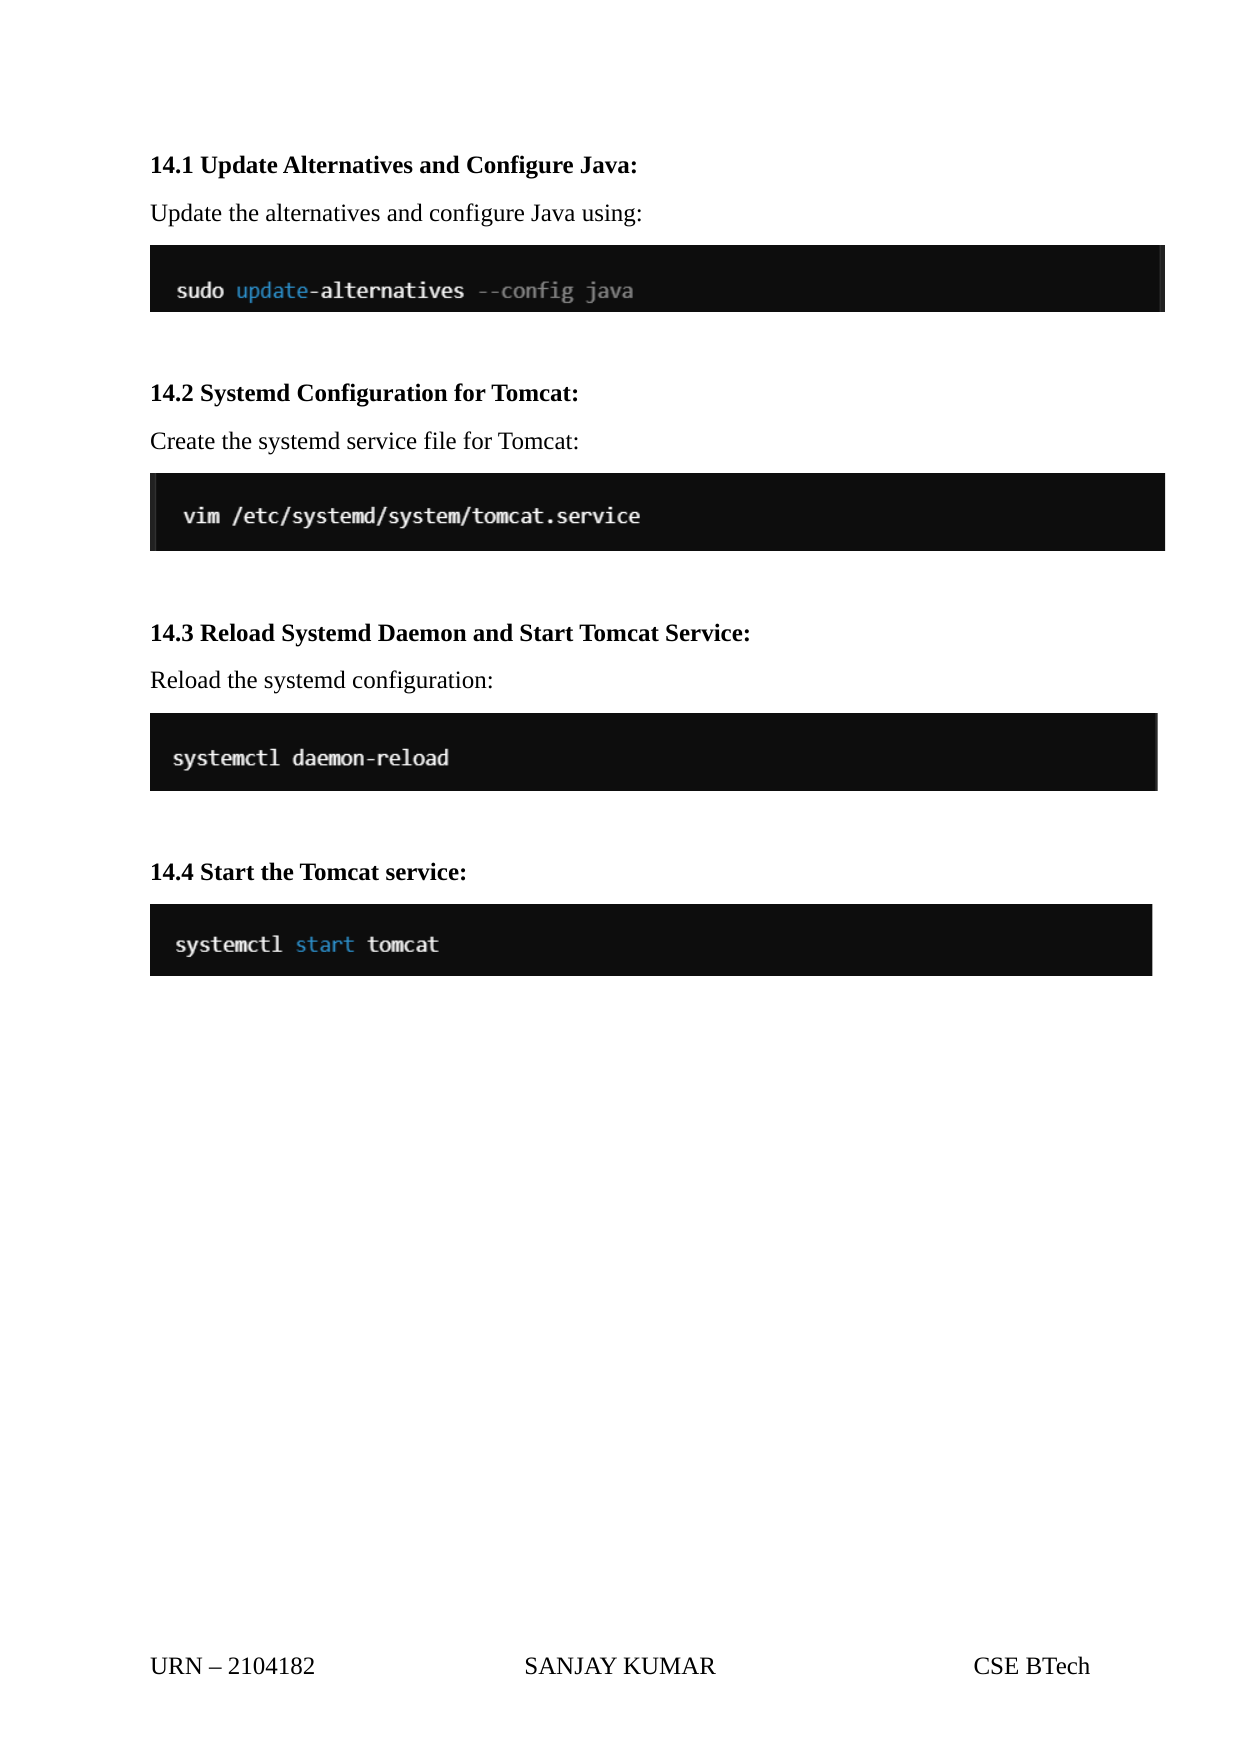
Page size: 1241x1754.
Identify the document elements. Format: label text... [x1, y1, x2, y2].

text 14.4 Start the Tomcat service: [150, 857, 1090, 886]
text Create the systemd service file for Tomcat: [150, 426, 1090, 455]
picture [150, 713, 1158, 791]
picture [150, 473, 1166, 551]
text 14.1 Update Alternatives and Configure Java: [150, 150, 1090, 179]
picture [150, 904, 1153, 976]
text 14.2 Systemd Configuration for Tomcat: [150, 378, 1090, 407]
picture [150, 245, 1165, 312]
text Update the alternatives and configure Java using: [150, 198, 1090, 226]
text Reload the systemd configuration: [150, 665, 1090, 694]
text 14.3 Reload Systemd Daemon and Start Tomcat Service: [150, 618, 1090, 646]
